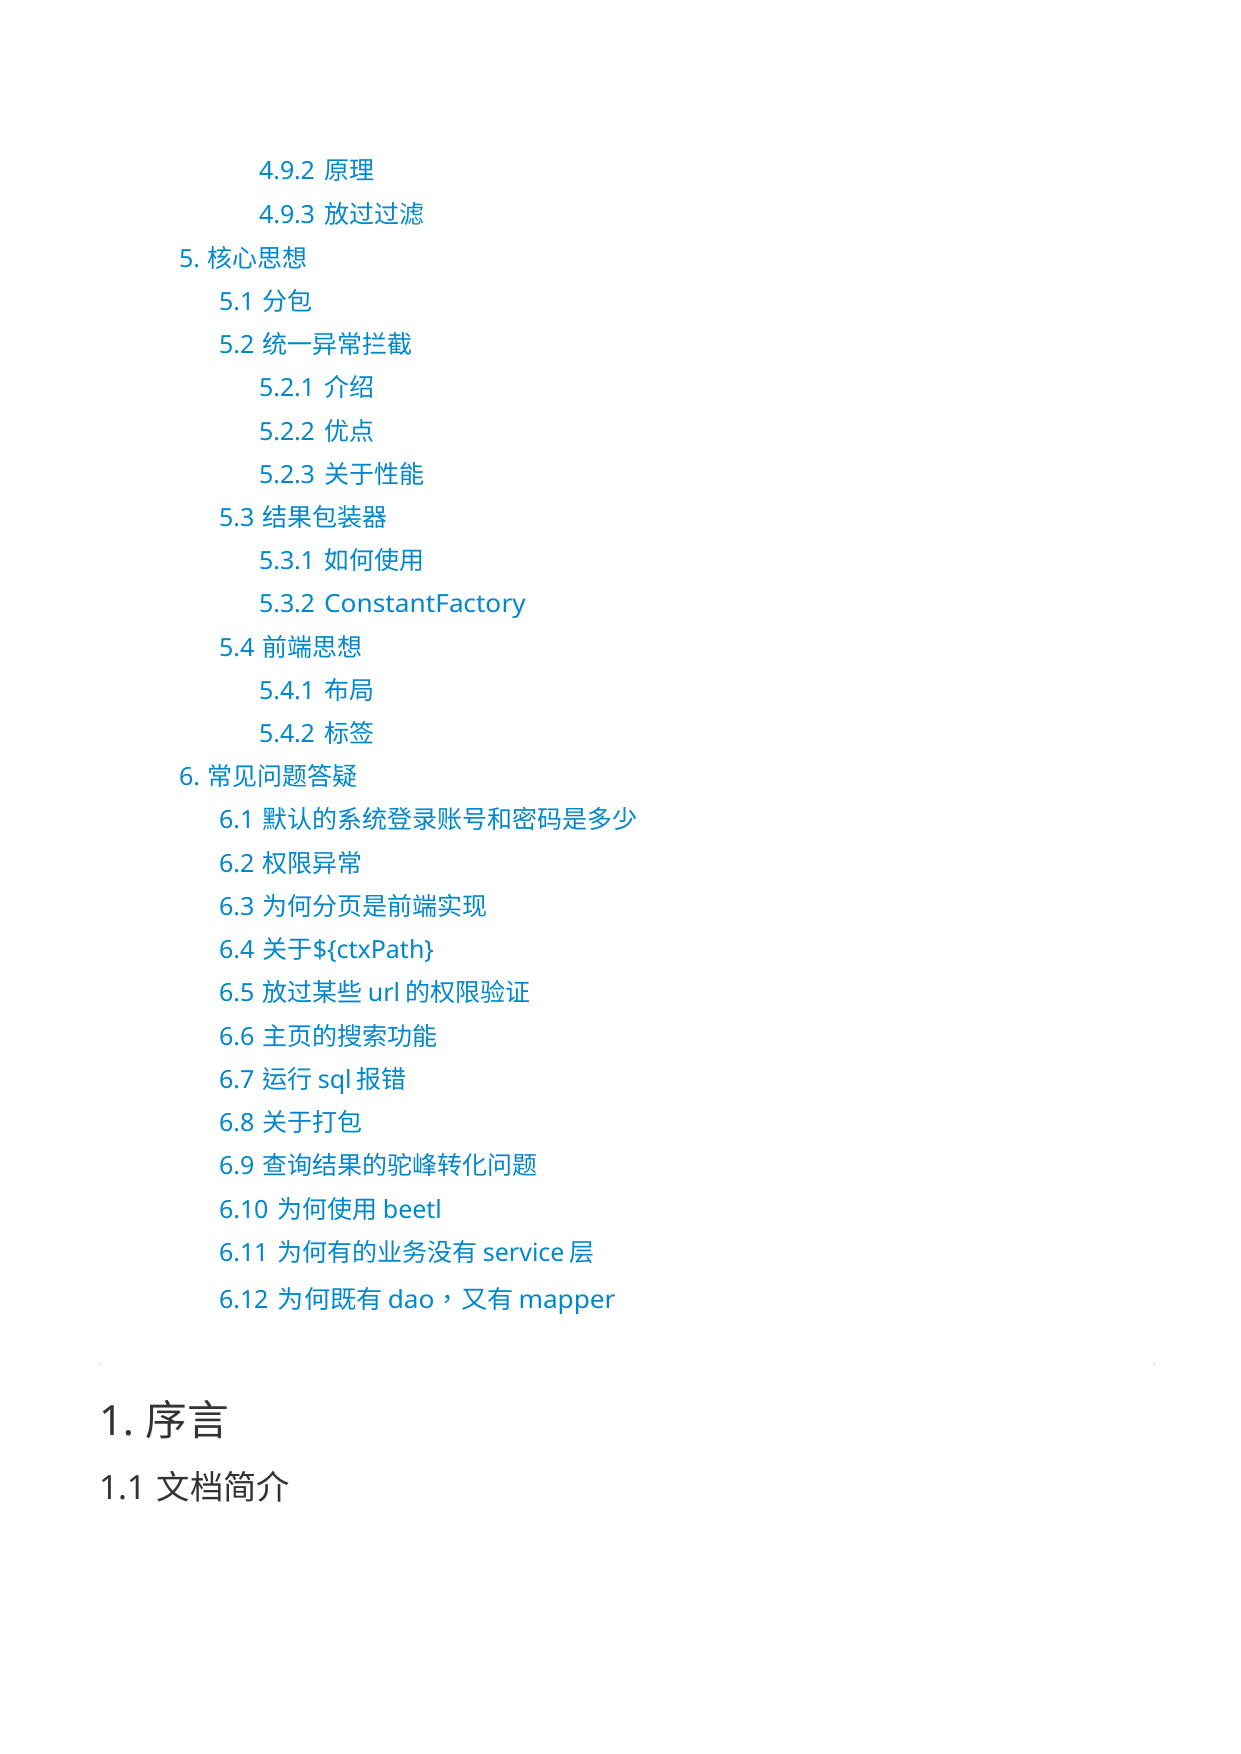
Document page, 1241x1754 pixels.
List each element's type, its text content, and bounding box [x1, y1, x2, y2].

list 标签 [259, 708, 1186, 751]
list 布局 [259, 665, 1186, 708]
list 为何有的业务没有service层 [219, 1227, 1186, 1270]
list 默认的系统登录账号和密码是多少 [219, 794, 1186, 838]
list 主页的搜索功能 [219, 1011, 1186, 1054]
list 为何分页是前端实现 [219, 881, 1186, 924]
list 分包 [219, 276, 1186, 319]
list 关于打包 [219, 1097, 1186, 1140]
list 放过过滤 [259, 189, 1186, 232]
list 统一异常拦截 [219, 319, 1186, 362]
list 查询结果的驼峰转化问题 [219, 1140, 1186, 1183]
list 核心思想 [179, 232, 1186, 276]
list 如何使用 [259, 535, 1186, 578]
subtitle 文档简介 [99, 1464, 1186, 1509]
list 权限异常 [219, 838, 1186, 881]
list 原理 [259, 142, 1186, 189]
list 放过某些url的权限验证 [219, 967, 1186, 1011]
list ConstantFactory [259, 578, 1186, 621]
picture [439, 808, 445, 824]
list 前端思想 [219, 621, 1186, 665]
list 介绍 [259, 362, 1186, 405]
subtitle 序言 [99, 1390, 1186, 1447]
list 结果包装器 [219, 492, 1186, 535]
list 优点 [259, 405, 1186, 448]
list 常见问题答疑 [179, 751, 1186, 794]
list 为何既有dao，又有mapper [219, 1270, 1186, 1318]
list 关于${ctxPath} [219, 924, 1186, 967]
list 关于性能 [259, 448, 1186, 492]
list 为何使用beetl [219, 1183, 1186, 1227]
list 运行sql报错 [219, 1054, 1186, 1097]
